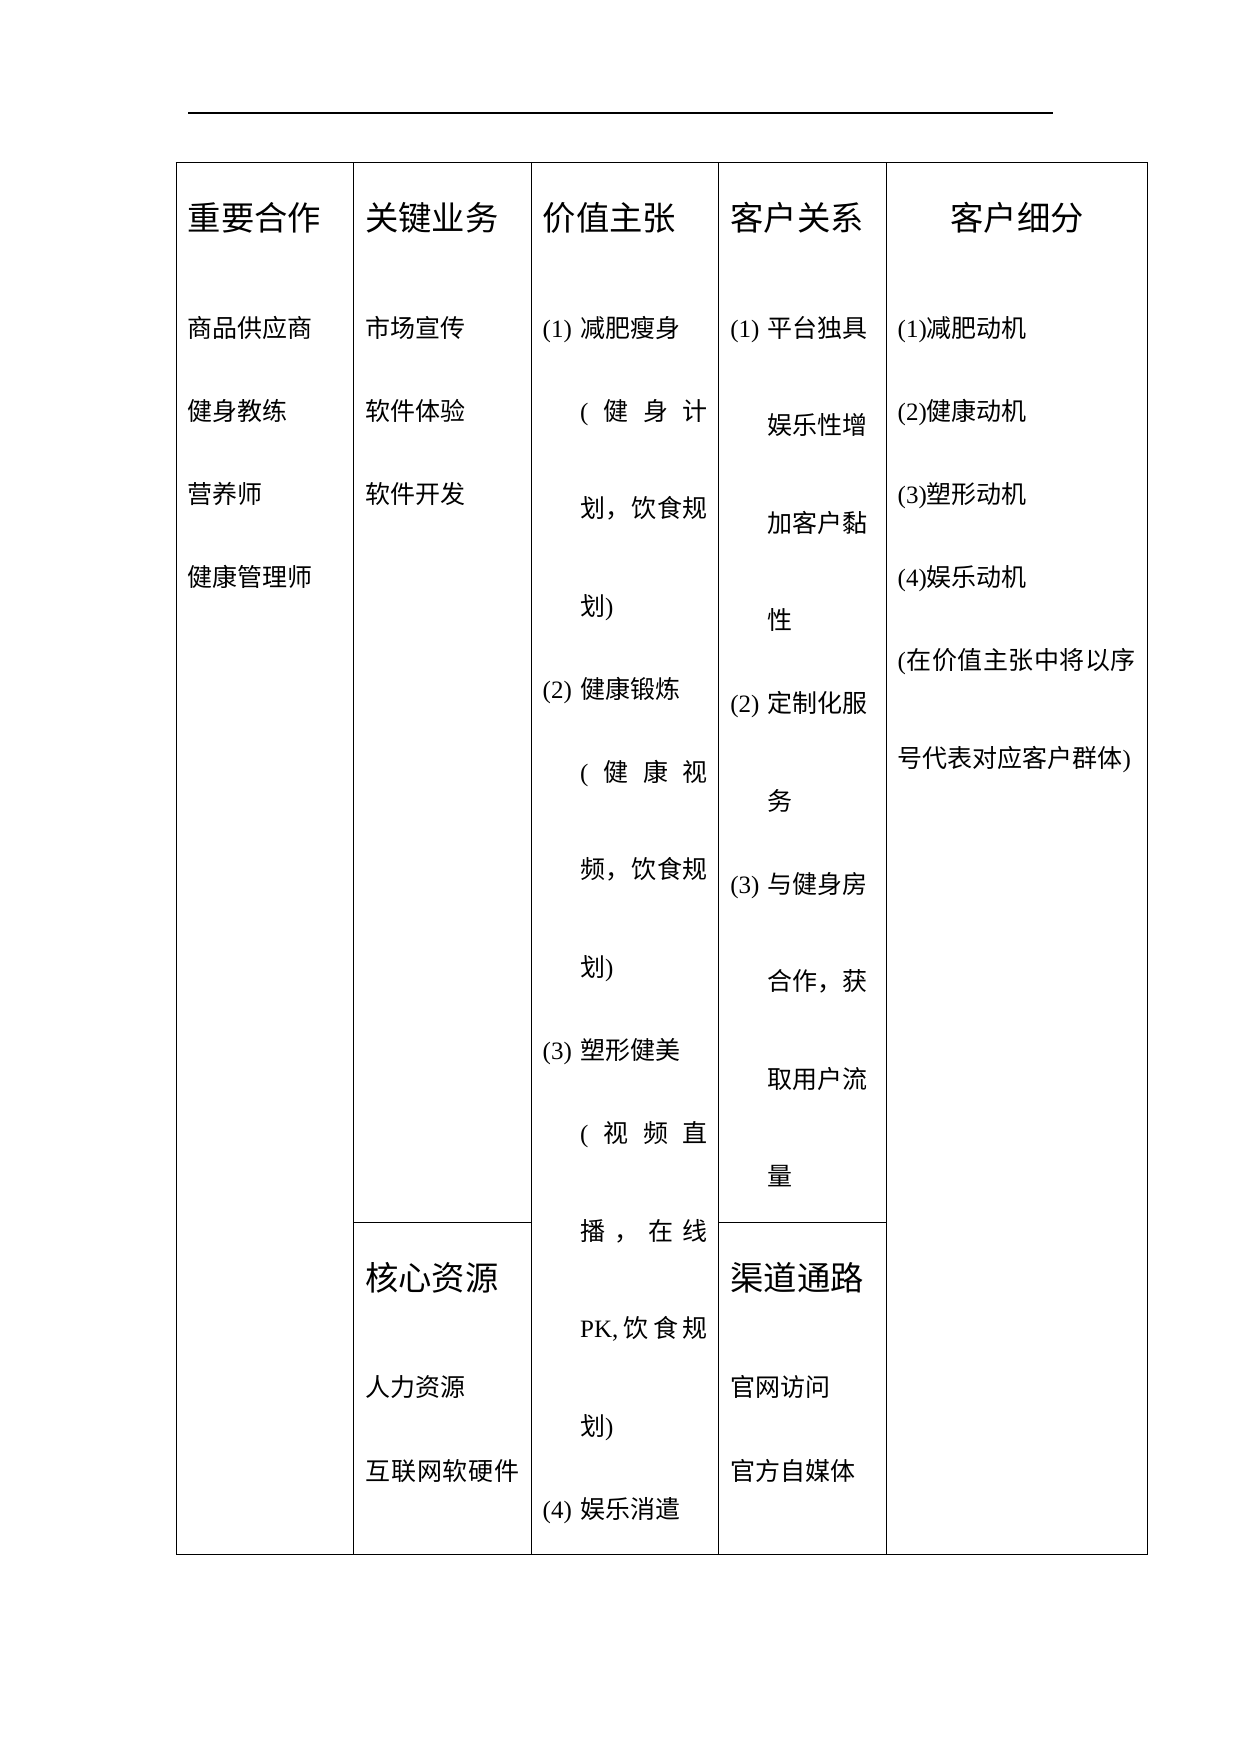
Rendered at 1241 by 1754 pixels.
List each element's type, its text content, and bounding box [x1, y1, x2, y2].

table_header 价值主张 减肥瘦身 (健身计划，饮食规划) 健康锻炼 (健康视频，饮食规划) 塑形健美 (视频直播，在线PK,饮食规划) 娱乐消遣 (视频直播，在线PK,自媒体,饮食规划) [532, 163, 718, 1554]
table_header 客户细分 (1)减肥动机 (2)健康动机 (3)塑形动机 (4)娱乐动机 (在价值主张中将以序号代表对应客户群体) [887, 163, 1147, 1554]
table_header 重要合作 商品供应商 健身教练 营养师 健康管理师 [177, 163, 353, 1554]
table_header 客户关系 平台独具娱乐性增加客户黏性 定制化服务 与健身房合作，获取用户流量 [719, 163, 886, 1222]
table_header 关键业务 市场宣传 软件体验 软件开发 [354, 163, 531, 1222]
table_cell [354, 1223, 531, 1554]
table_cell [719, 1223, 886, 1554]
